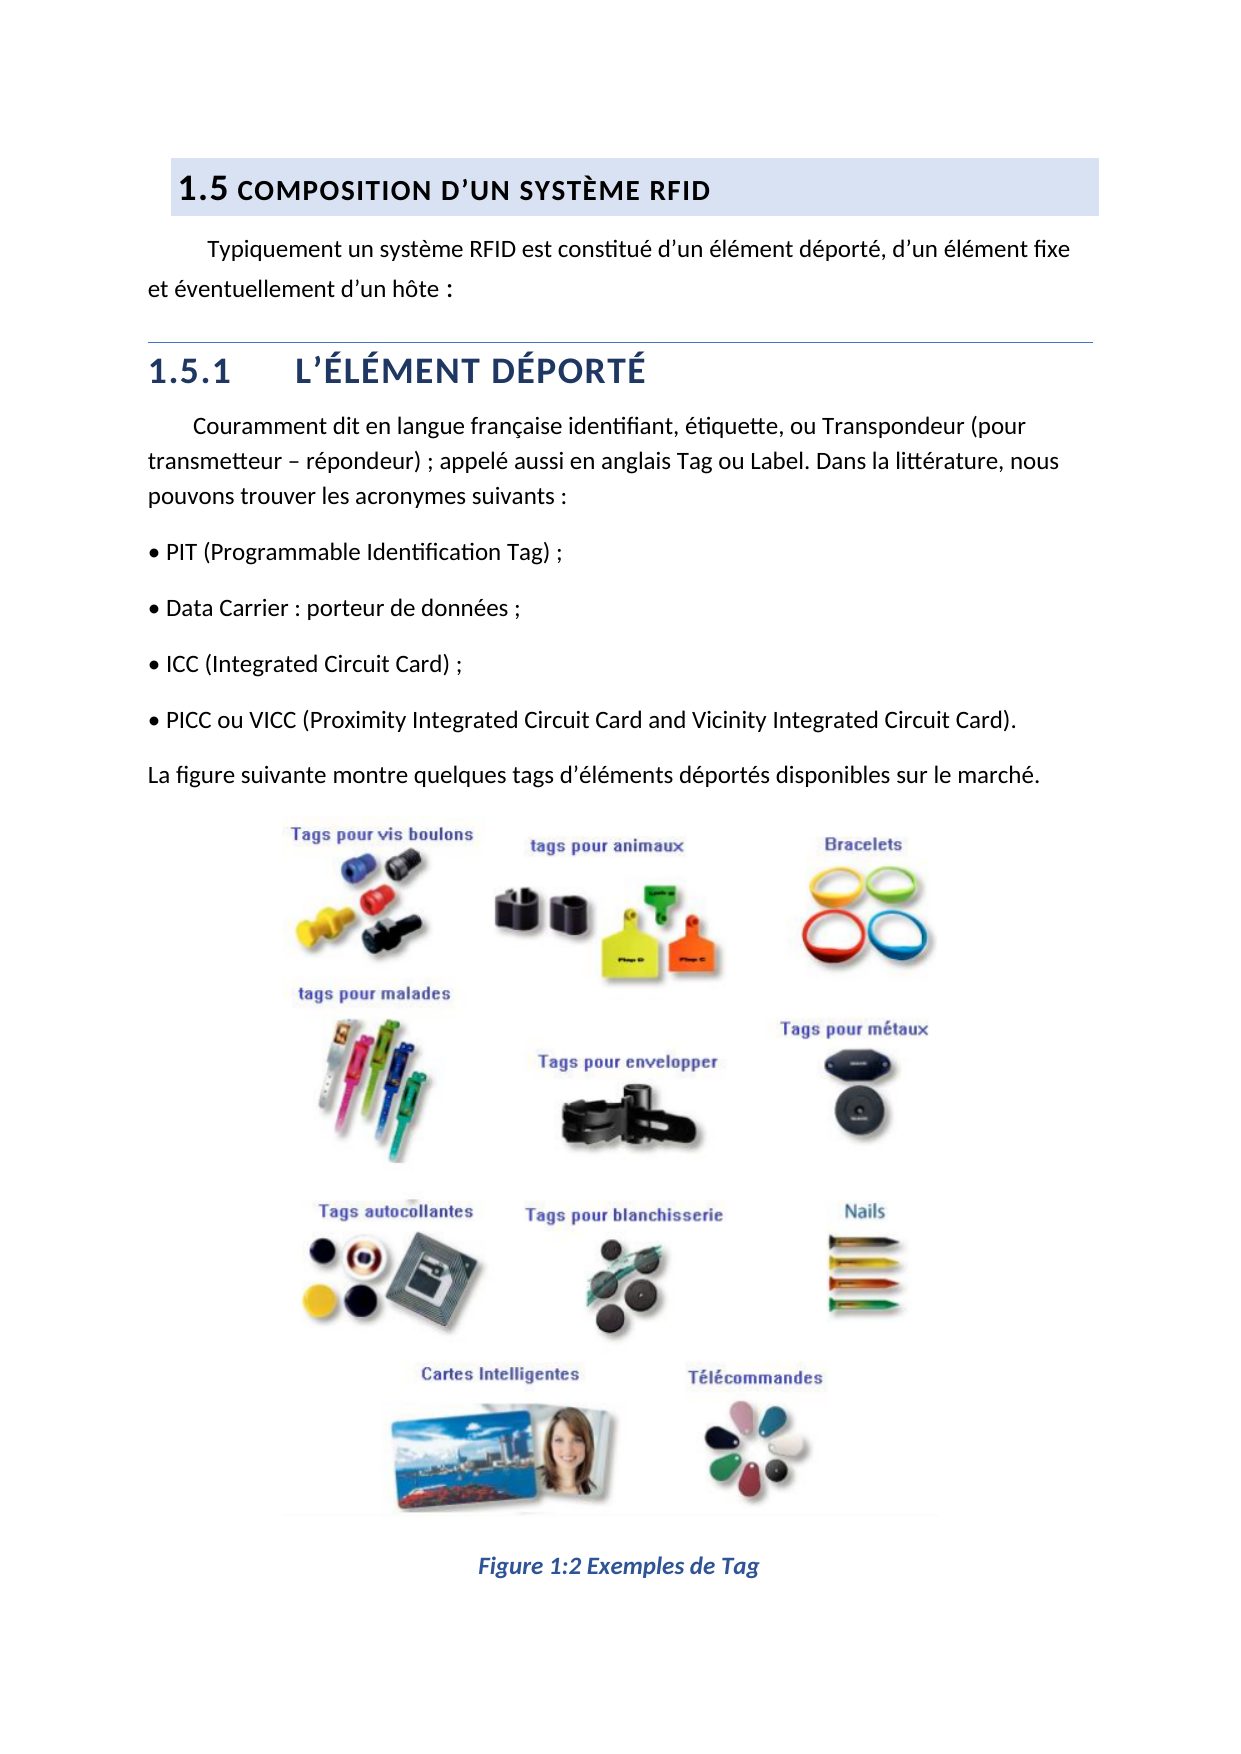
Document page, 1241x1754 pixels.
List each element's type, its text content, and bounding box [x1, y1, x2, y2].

text Couramment dit en langue française identifiant, étiquette, ou Transpondeur (pour transmetteur – répondeur) ; appelé aussi en anglais Tag ou Label. Dans la littérature, nous pouvons trouver les acronymes suivants : [148, 411, 1093, 511]
text • PIT (Programmable Identification Tag) ; [148, 536, 1093, 567]
text Typiquement un système RFID est constitué d’un élément déporté, d’un élément fixe et éventuellement d’un hôte : [148, 234, 1093, 305]
text • ICC (Integrated Circuit Card) ; [148, 648, 1093, 678]
subtitle Composition d’un système RFID [177, 164, 1093, 210]
picture [246, 815, 957, 1525]
text Figure 1:2 Exemples de Tag [148, 1551, 1093, 1581]
text • Data Carrier : porteur de données ; [148, 592, 1093, 623]
text • PICC ou VICC (Proximity Integrated Circuit Card and Vicinity Integrated Circuit Card). [148, 704, 1093, 734]
text La figure suivante montre quelques tags d’éléments déportés disponibles sur le marché. [148, 760, 1093, 790]
subtitle L’élément déporté [148, 343, 1093, 393]
